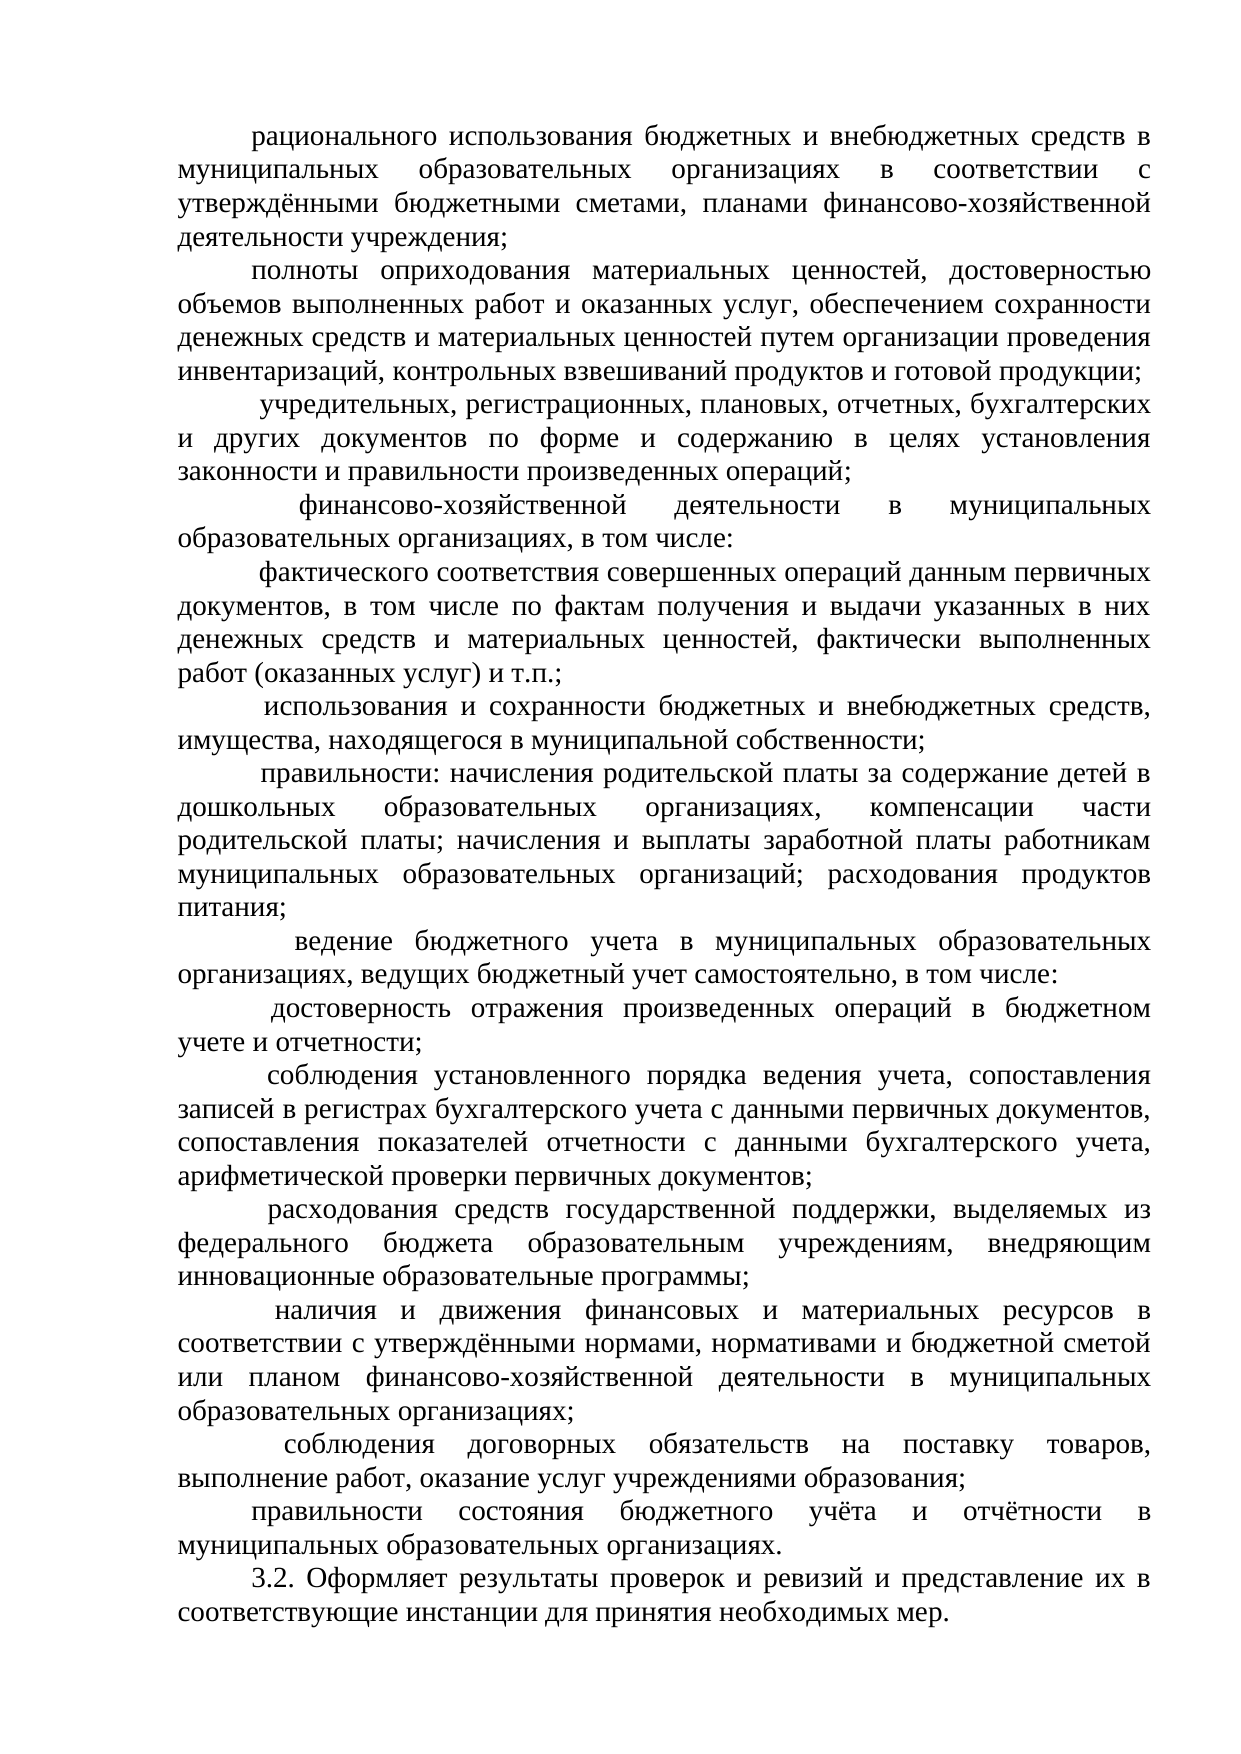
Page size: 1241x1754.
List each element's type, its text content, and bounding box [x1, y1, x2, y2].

text рационального использования бюджетных и внебюджетных средств в муниципальных образовательных организациях в соответствии с утверждёнными бюджетными сметами, планами финансово-хозяйственной деятельности учреждения; [177, 118, 1152, 252]
text ведение бюджетного учета в муниципальных образовательных организациях, ведущих бюджетный учет самостоятельно, в том числе: [177, 923, 1152, 990]
text финансово-хозяйственной деятельности в муниципальных образовательных организациях, в том числе: [177, 487, 1152, 554]
text правильности: начисления родительской платы за содержание детей в дошкольных образовательных организациях, компенсации части родительской платы; начисления и выплаты заработной платы работникам муниципальных образовательных организаций; расходования продуктов питания; [177, 755, 1152, 923]
text учредительных, регистрационных, плановых, отчетных, бухгалтерских и других документов по форме и содержанию в целях установления законности и правильности произведенных операций; [177, 386, 1152, 487]
text расходования средств государственной поддержки, выделяемых из федерального бюджета образовательным учреждениям, внедряющим инновационные образовательные программы; [177, 1191, 1152, 1292]
text достоверность отражения произведенных операций в бюджетном учете и отчетности; [177, 990, 1152, 1057]
text правильности состояния бюджетного учёта и отчётности в муниципальных образовательных организациях. [177, 1493, 1152, 1560]
text наличия и движения финансовых и материальных ресурсов в соответствии с утверждёнными нормами, нормативами и бюджетной сметой или планом финансово-хозяйственной деятельности в муниципальных образовательных организациях; [177, 1292, 1152, 1426]
text соблюдения установленного порядка ведения учета, сопоставления записей в регистрах бухгалтерского учета с данными первичных документов, сопоставления показателей отчетности с данными бухгалтерского учета, арифметической проверки первичных документов; [177, 1057, 1152, 1191]
text 3.2. Оформляет результаты проверок и ревизий и представление их в соответствующие инстанции для принятия необходимых мер. [177, 1560, 1152, 1627]
text соблюдения договорных обязательств на поставку товаров, выполнение работ, оказание услуг учреждениями образования; [177, 1426, 1152, 1493]
text использования и сохранности бюджетных и внебюджетных средств, имущества, находящегося в муниципальной собственности; [177, 688, 1152, 755]
text фактического соответствия совершенных операций данным первичных документов, в том числе по фактам получения и выдачи указанных в них денежных средств и материальных ценностей, фактически выполненных работ (оказанных услуг) и т.п.; [177, 554, 1152, 688]
text полноты оприходования материальных ценностей, достоверностью объемов выполненных работ и оказанных услуг, обеспечением сохранности денежных средств и материальных ценностей путем организации проведения инвентаризаций, контрольных взвешиваний продуктов и готовой продукции; [177, 252, 1152, 386]
